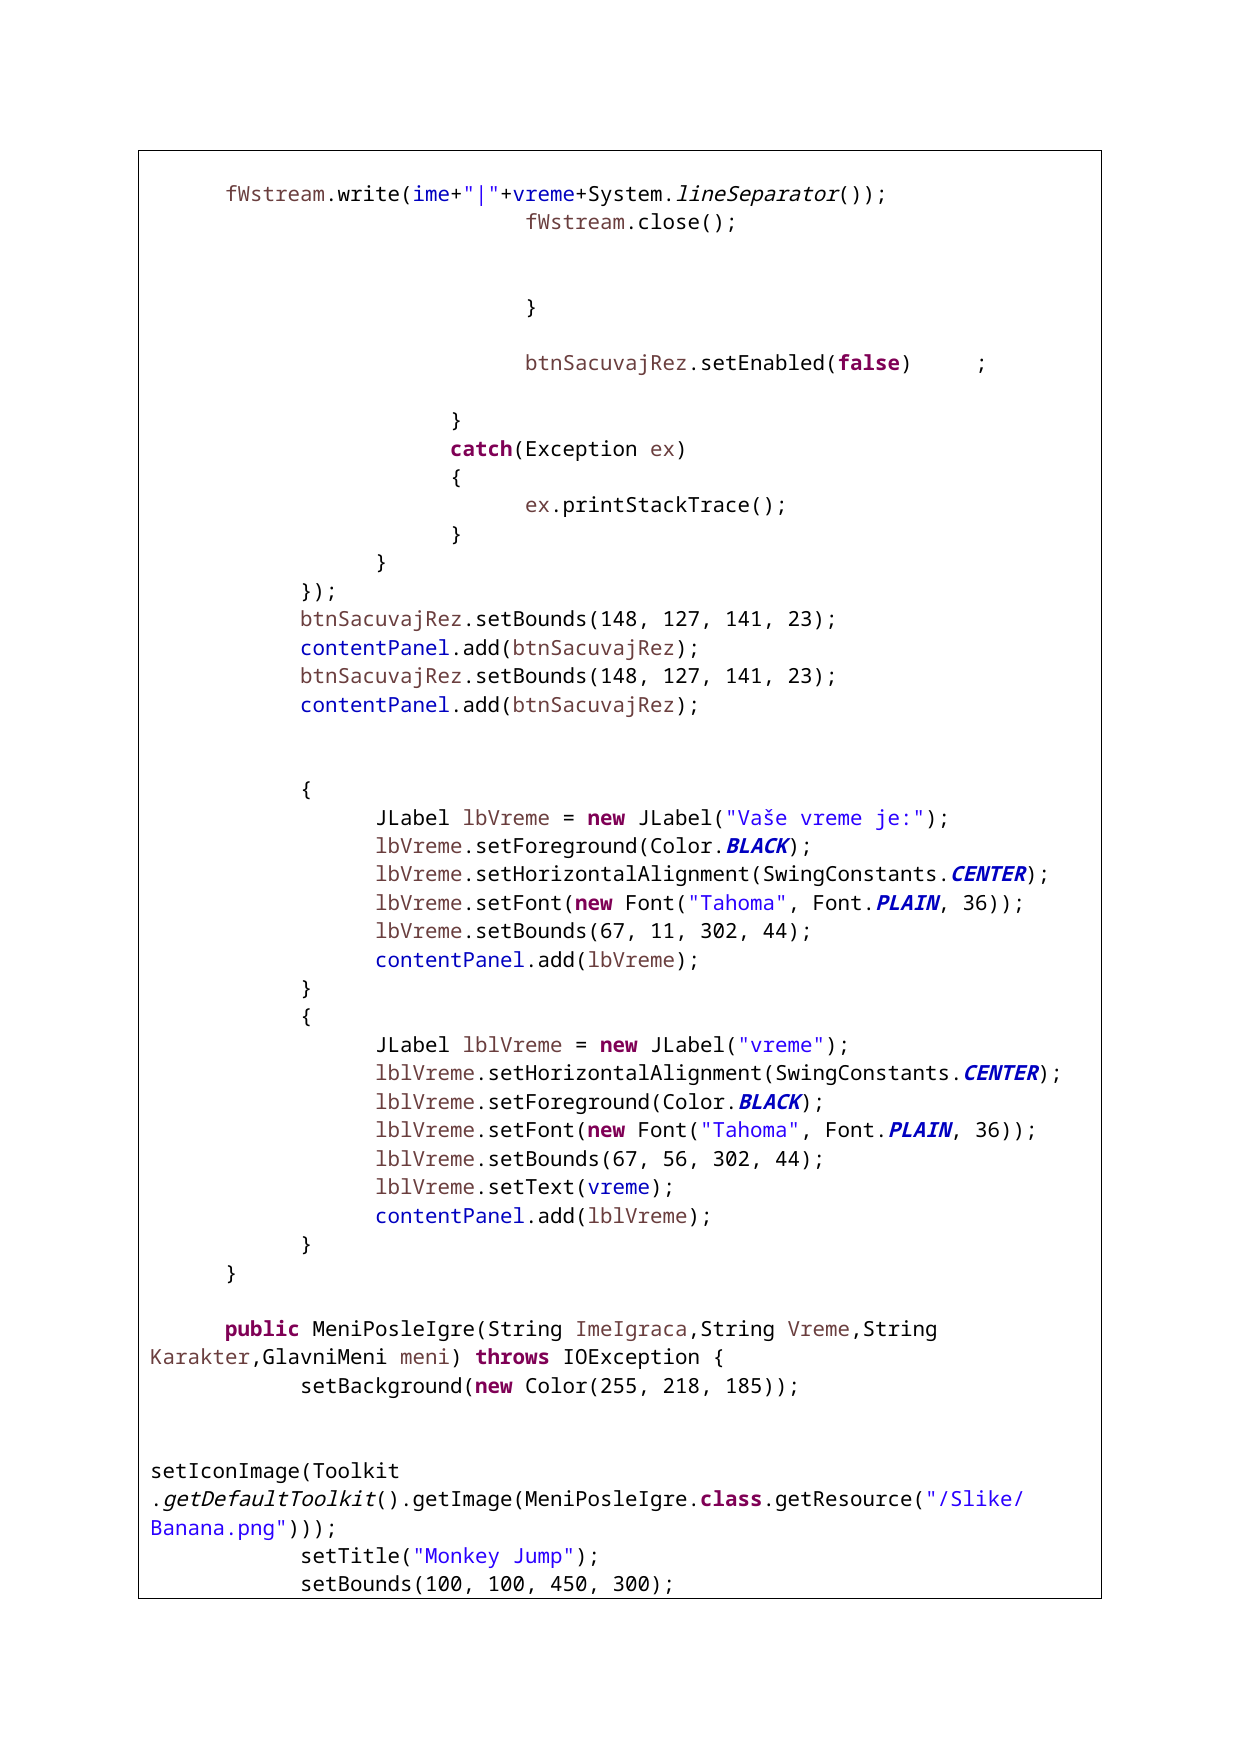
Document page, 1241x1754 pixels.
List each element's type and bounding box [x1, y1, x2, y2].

table_header [139, 151, 1101, 1598]
